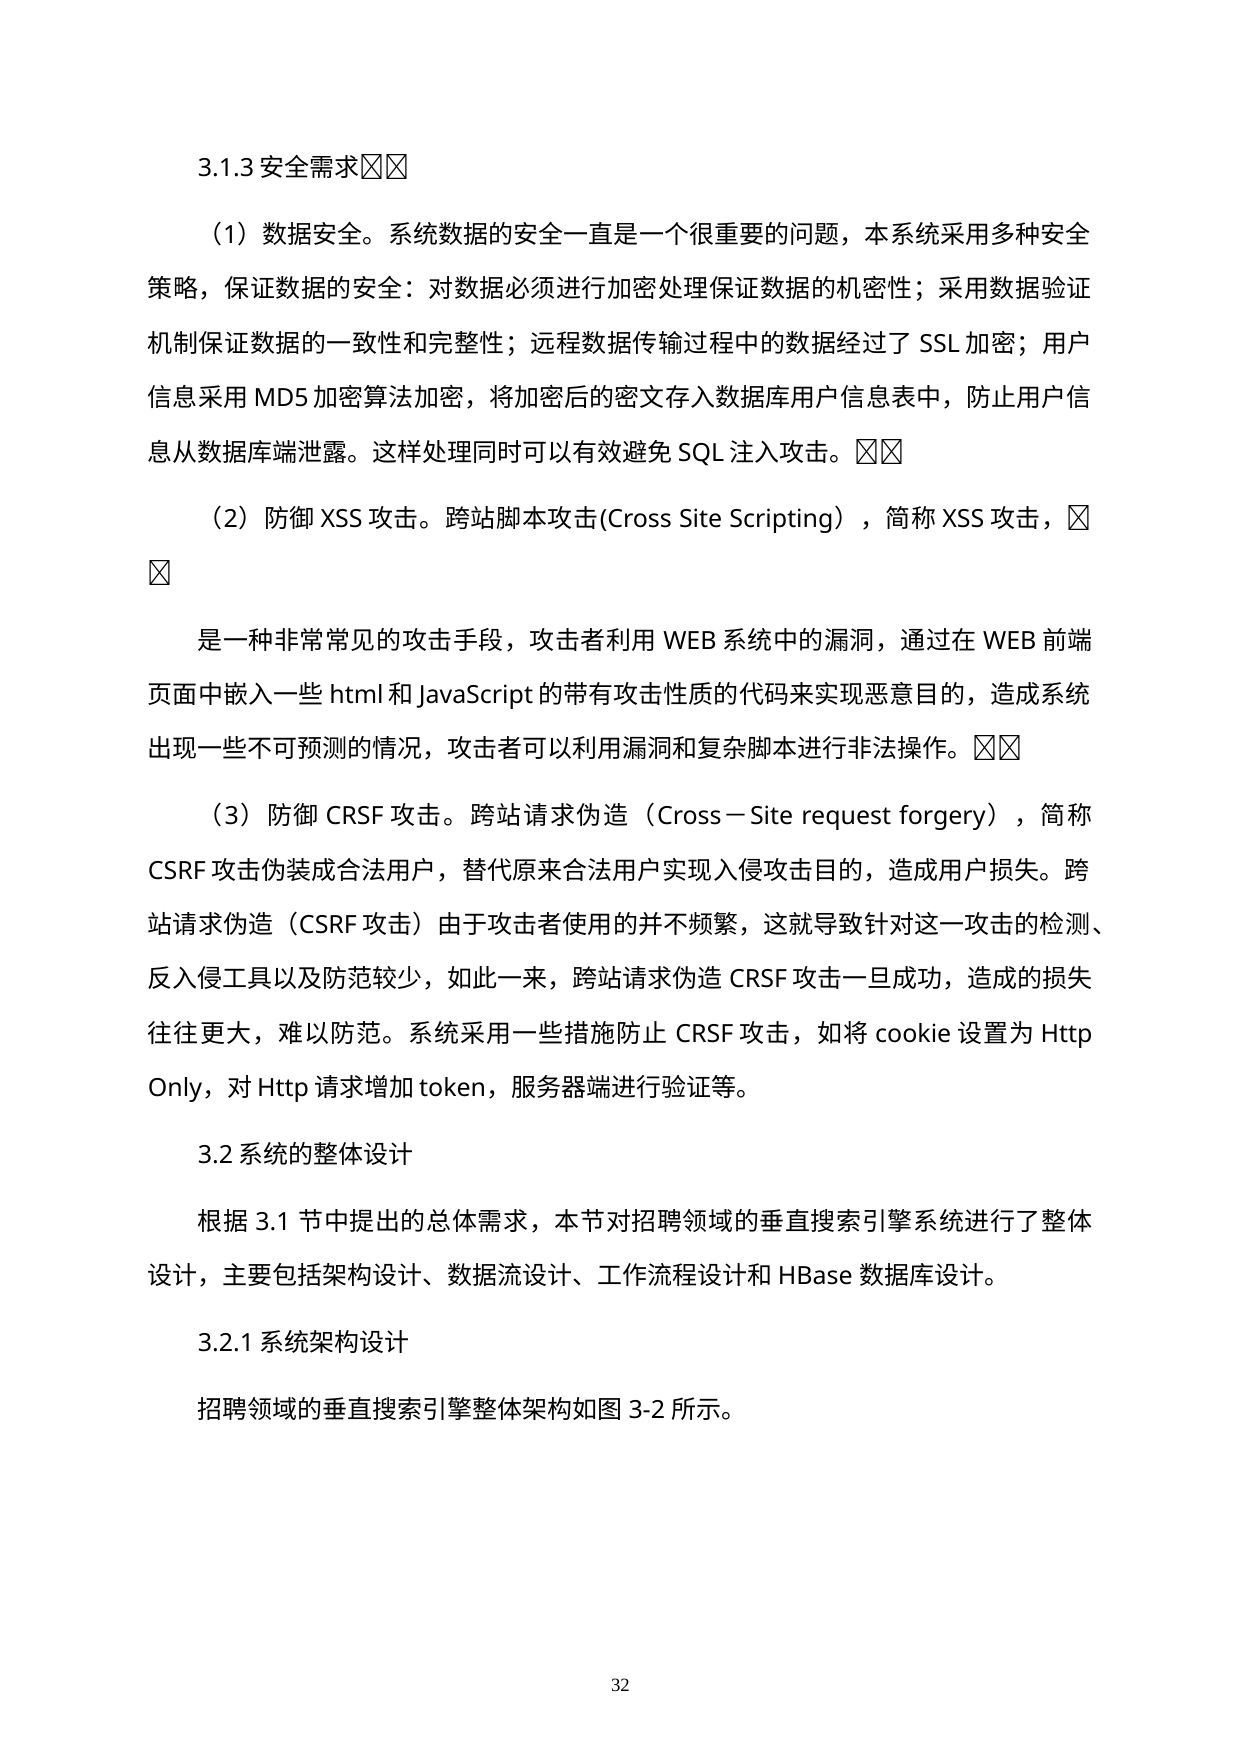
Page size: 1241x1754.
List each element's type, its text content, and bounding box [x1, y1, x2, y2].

text 是一种非常常见的攻击手段，攻击者利用WEB系统中的漏洞，通过在WEB前端页面中嵌入一些html和JavaScript的带有攻击性质的代码来实现恶意目的，造成系统出现一些不可预测的情况，攻击者可以利用漏洞和复杂脚本进行非法操作。 [148, 620, 1092, 765]
text （3）防御CRSF攻击。跨站请求伪造（Cross－Site request forgery），简称CSRF攻击伪装成合法用户，替代原来合法用户实现入侵攻击目的，造成用户损失。跨站请求伪造（CSRF攻击）由于攻击者使用的并不频繁，这就导致针对这一攻击的检测、反入侵工具以及防范较少，如此一来，跨站请求伪造CRSF攻击一旦成功，造成的损失往往更大，难以防范。系统采用一些措施防止CRSF攻击，如将cookie设置为Http Only，对Http请求增加token，服务器端进行验证等。 [148, 796, 1092, 1104]
text 3.1.3安全需求 [148, 148, 1092, 184]
text （2）防御XSS攻击。跨站脚本攻击(Cross Site Scripting），简称XSS攻击， [148, 499, 1092, 589]
text （1）数据安全。系统数据的安全一直是一个很重要的问题，本系统采用多种安全策略，保证数据的安全：对数据必须进行加密处理保证数据的机密性；采用数据验证机制保证数据的一致性和完整性；远程数据传输过程中的数据经过了SSL加密；用户信息采用MD5加密算法加密，将加密后的密文存入数据库用户信息表中，防止用户信息从数据库端泄露。这样处理同时可以有效避免SQL注入攻击。 [148, 214, 1092, 468]
text 3.2.1系统架构设计 [148, 1323, 1092, 1359]
text 3.2系统的整体设计 [148, 1134, 1092, 1171]
text 招聘领域的垂直搜索引擎整体架构如图 3-2 所示。 [148, 1389, 1092, 1426]
text 根据 3.1 节中提出的总体需求，本节对招聘领域的垂直搜索引擎系统进行了整体设计，主要包括架构设计、数据流设计、工作流程设计和HBase 数据库设计。 [148, 1201, 1092, 1292]
